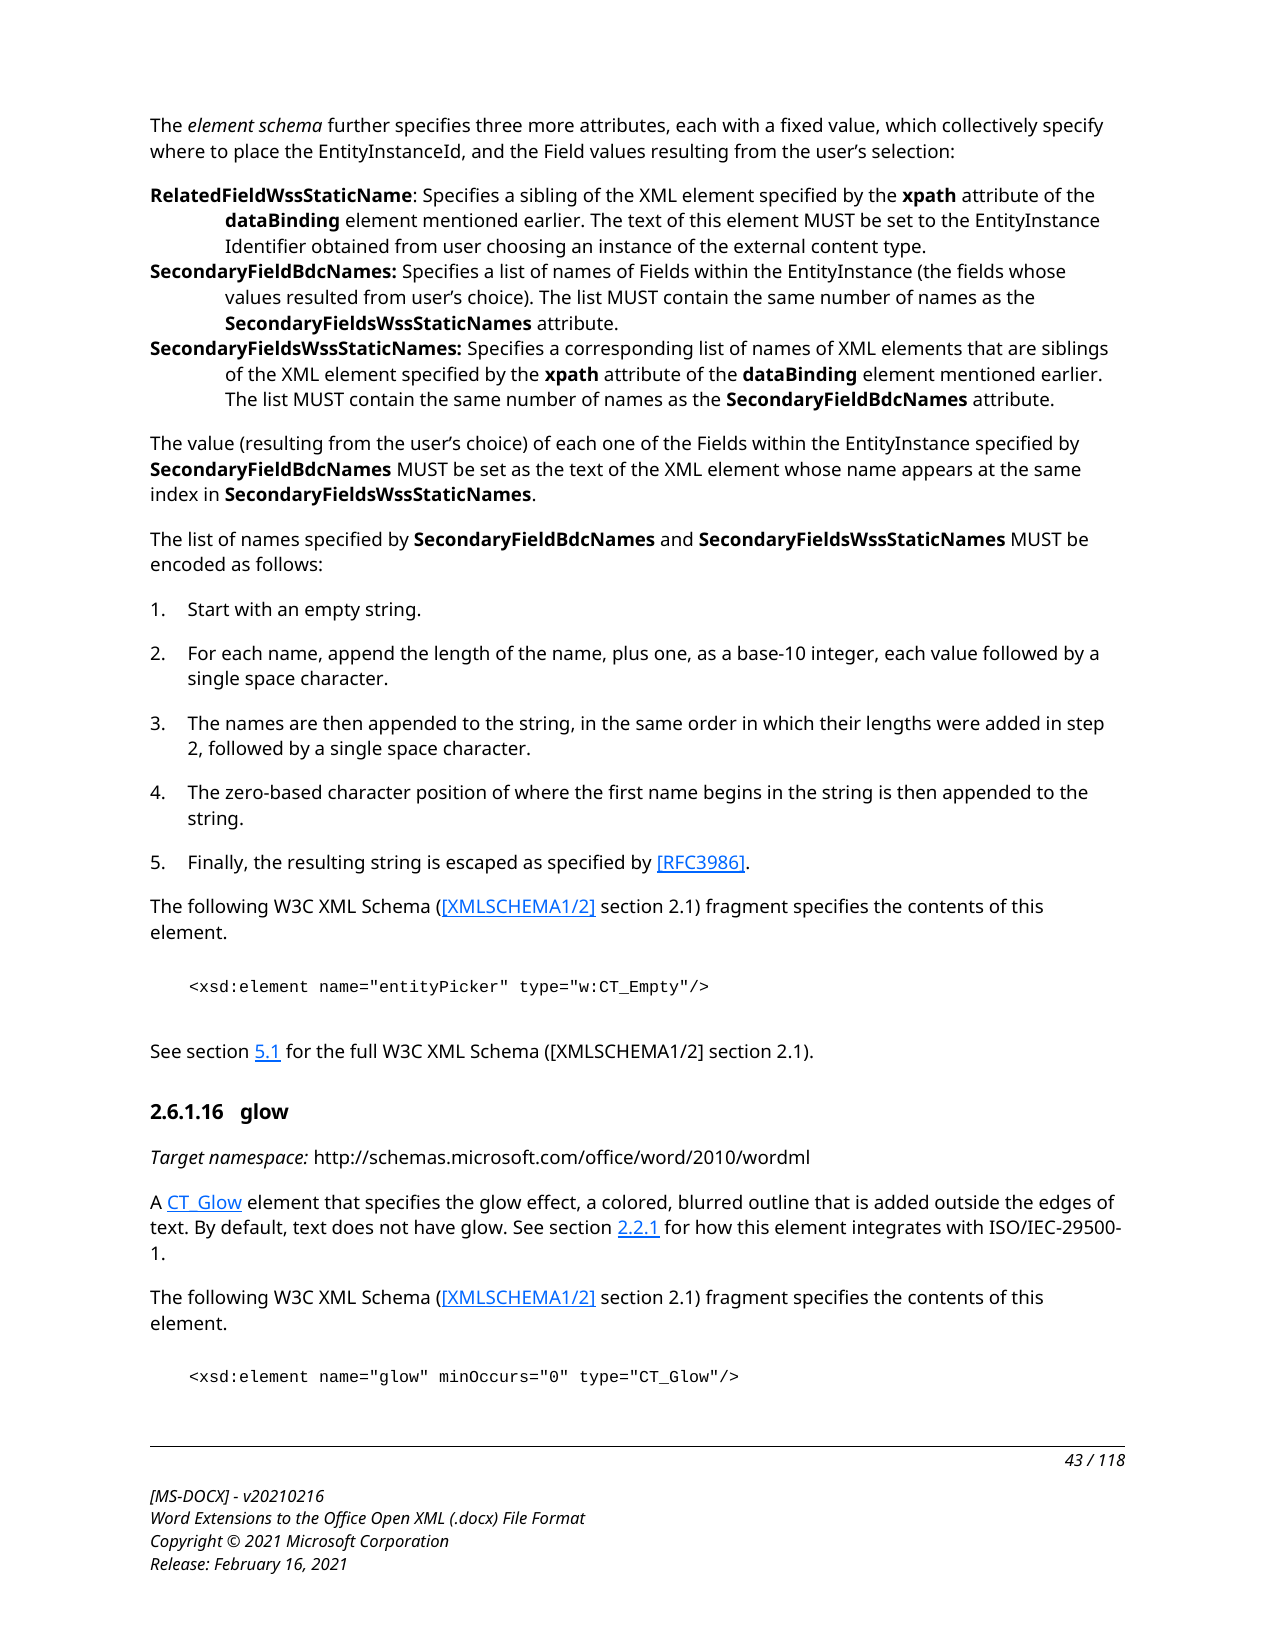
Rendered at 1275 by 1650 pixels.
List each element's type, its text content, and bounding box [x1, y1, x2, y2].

text The element schema further specifies three more attributes, each with a fixed value, which collectively specify where to place the EntityInstanceId, and the Field values resulting from the user’s selection: [150, 112, 1125, 163]
text Target namespace: http://schemas.microsoft.com/office/word/2010/wordml [150, 1145, 1125, 1170]
text The list of names specified by SecondaryFieldBdcNames and SecondaryFieldsWssStaticNames MUST be encoded as follows: [150, 526, 1125, 577]
text The value (resulting from the user’s choice) of each one of the Fields within the EntityInstance specified by SecondaryFieldBdcNames MUST be set as the text of the XML element whose name appears at the same index in SecondaryFieldsWssStaticNames. [150, 431, 1125, 507]
subtitle glow [150, 1097, 1125, 1126]
text A CT_Glow element that specifies the glow effect, a colored, blurred outline that is added outside the edges of text. By default, text does not have glow. See section 2.2.1 for how this element integrates with ISO/IEC-29500-1. [150, 1189, 1125, 1266]
text <xsd:element name="entityPicker" type="w:CT_Empty"/> [175, 970, 1137, 1007]
list The names are then appended to the string, in the same order in which their lengths were added in step 2, followed by a single space character. [150, 710, 1125, 761]
text The following W3C XML Schema ([XMLSCHEMA1/2] section 2.1) fragment specifies the contents of this element. [150, 1284, 1125, 1335]
text See section 5.1 for the full W3C XML Schema ([XMLSCHEMA1/2] section 2.1). [150, 1039, 1125, 1064]
list For each name, append the length of the name, plus one, as a base-10 integer, each value followed by a single space character. [150, 640, 1125, 691]
text SecondaryFieldsWssStaticNames: Specifies a corresponding list of names of XML elements that are siblings of the XML element specified by the xpath attribute of the dataBinding element mentioned earlier. The list MUST contain the same number of names as the SecondaryFieldBdcNames attribute. [150, 335, 1125, 412]
text <xsd:element name="glow" minOccurs="0" type="CT_Glow"/> [175, 1360, 1137, 1398]
text RelatedFieldWssStaticName: Specifies a sibling of the XML element specified by the xpath attribute of the dataBinding element mentioned earlier. The text of this element MUST be set to the EntityInstance Identifier obtained from user choosing an instance of the external content type. [150, 182, 1125, 259]
list Start with an empty string. [150, 596, 1125, 621]
text SecondaryFieldBdcNames: Specifies a list of names of Fields within the EntityInstance (the fields whose values resulted from user’s choice). The list MUST contain the same number of names as the SecondaryFieldsWssStaticNames attribute. [150, 259, 1125, 335]
list The zero-based character position of where the first name begins in the string is then appended to the string. [150, 780, 1125, 831]
text The following W3C XML Schema ([XMLSCHEMA1/2] section 2.1) fragment specifies the contents of this element. [150, 894, 1125, 945]
list Finally, the resulting string is escaped as specified by [RFC3986]. [150, 849, 1125, 875]
